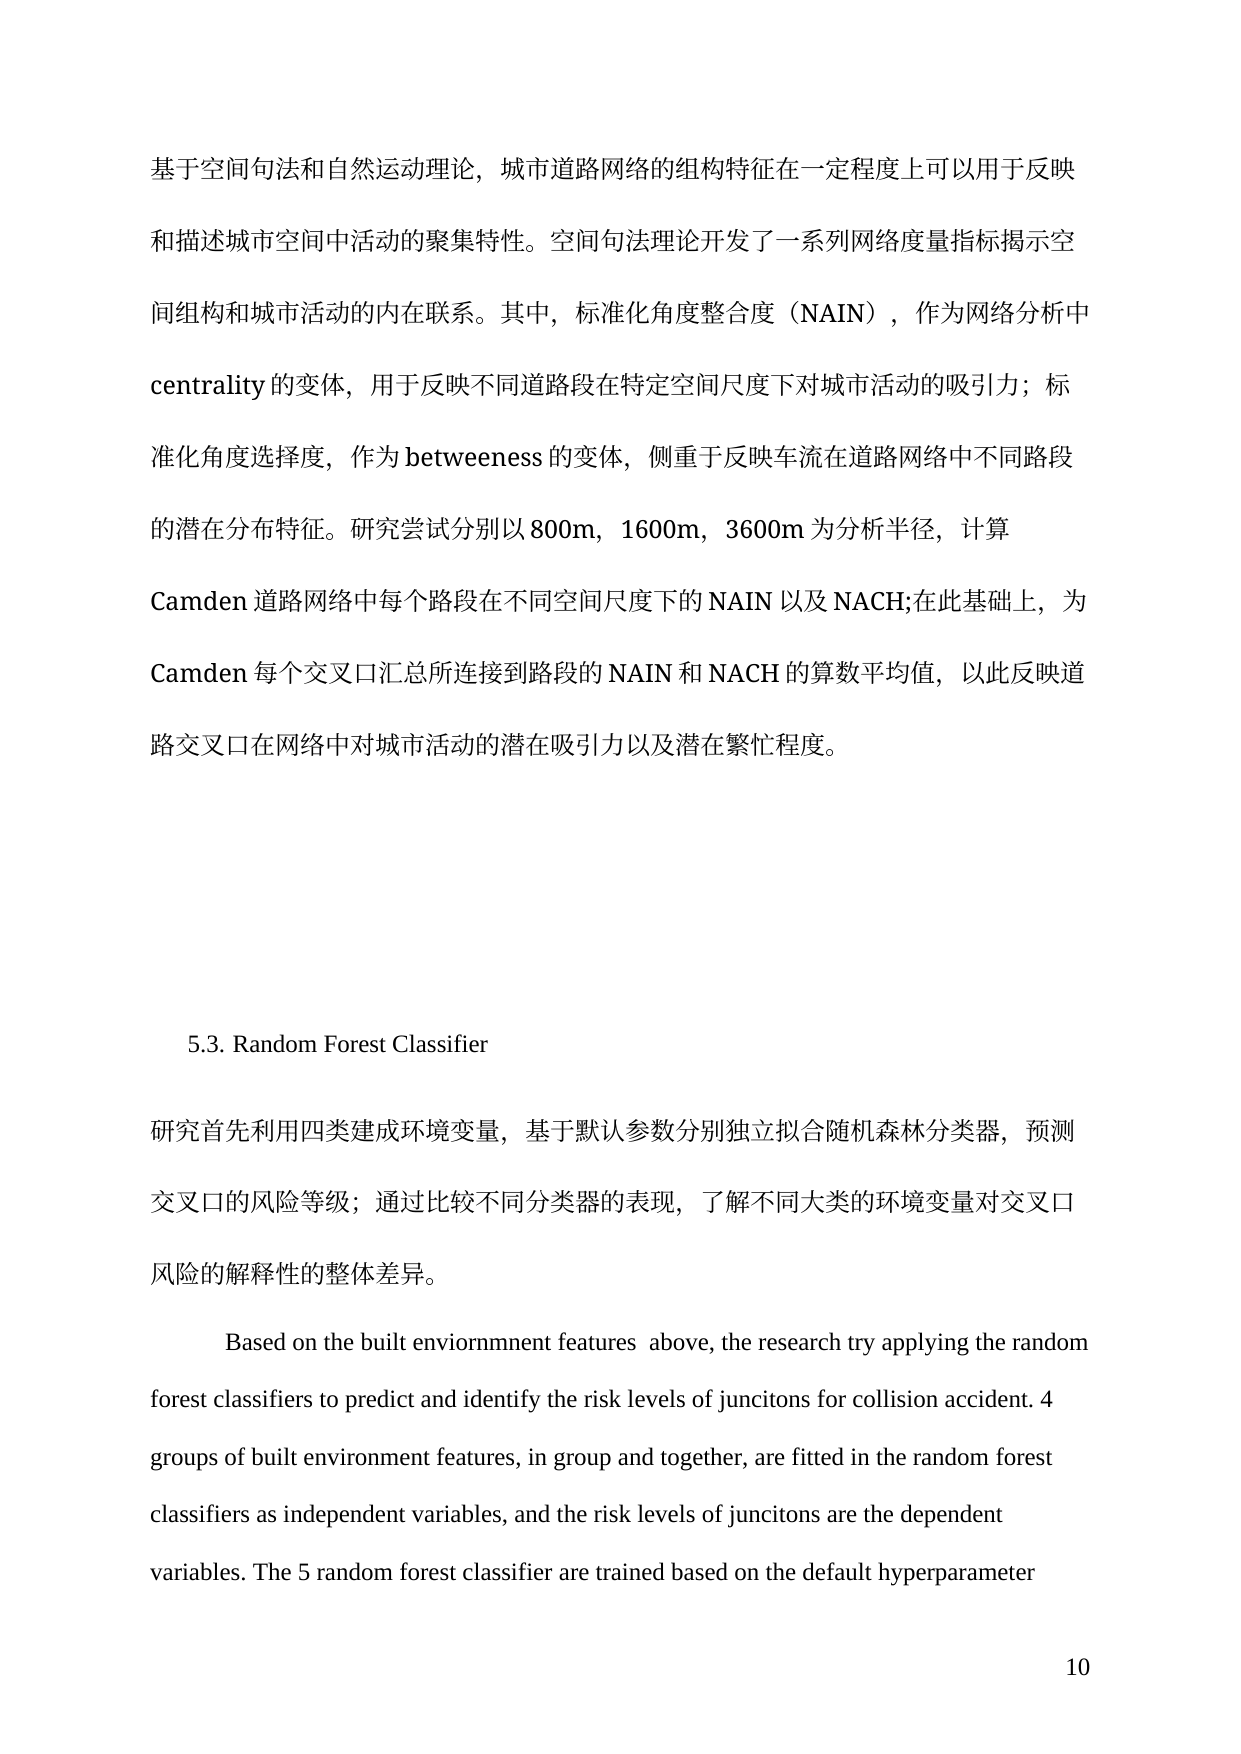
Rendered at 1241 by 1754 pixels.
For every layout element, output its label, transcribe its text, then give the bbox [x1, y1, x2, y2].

text 研究首先利用四类建成环境变量，基于默认参数分别独立拟合随机森林分类器，预测交叉口的风险等级；通过比较不同分类器的表现，了解不同大类的环境变量对交叉口风险的解释性的整体差异。 [150, 1111, 1090, 1291]
text 基于空间句法和自然运动理论，城市道路网络的组构特征在一定程度上可以用于反映和描述城市空间中活动的聚集特性。空间句法理论开发了一系列网络度量指标揭示空间组构和城市活动的内在联系。其中，标准化角度整合度（NAIN），作为网络分析中centrality的变体，用于反映不同道路段在特定空间尺度下对城市活动的吸引力；标准化角度选择度，作为betweeness的变体，侧重于反映车流在道路网络中不同路段的潜在分布特征。研究尝试分别以800m，1600m，3600m为分析半径，计算Camden道路网络中每个路段在不同空间尺度下的NAIN以及NACH;在此基础上，为Camden每个交叉口汇总所连接到路段的NAIN和NACH的算数平均值，以此反映道路交叉口在网络中对城市活动的潜在吸引力以及潜在繁忙程度。 [150, 150, 1090, 762]
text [150, 1327, 1090, 1586]
subtitle Random Forest Classifier [187, 1029, 1090, 1057]
